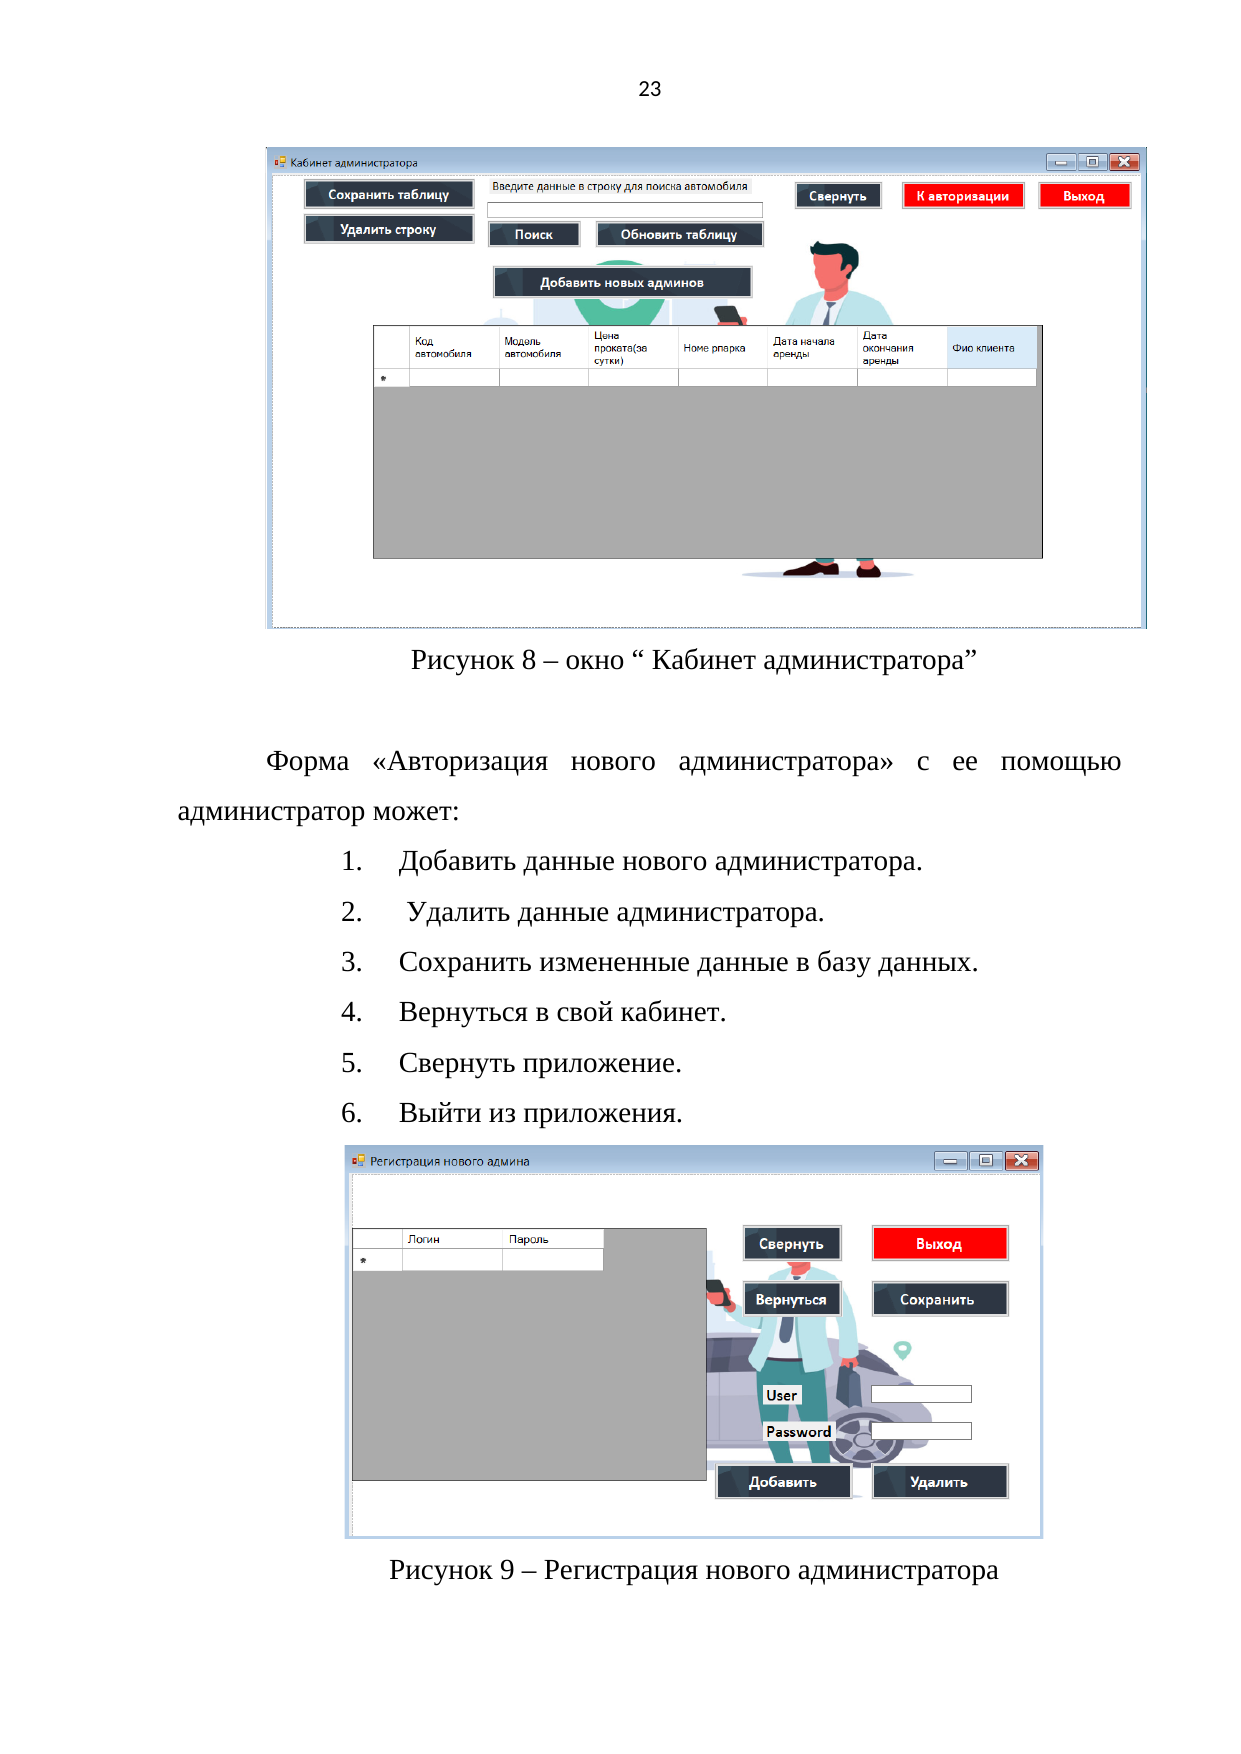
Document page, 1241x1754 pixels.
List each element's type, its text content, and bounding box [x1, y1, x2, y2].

list Удалить данные администратора. [252, 894, 1122, 927]
list Добавить данные нового администратора. [252, 843, 1122, 877]
list Выйти из приложения. [252, 1095, 1122, 1129]
text Рисунок 8 – окно “ Кабинет администратора” [177, 642, 1122, 676]
text Рисунок 9 – Регистрация нового администратора [177, 1552, 1122, 1586]
picture [344, 1145, 1044, 1539]
list Вернуться в свой кабинет. [252, 994, 1122, 1028]
text Форма «Авторизация нового администратора» с ее помощью администратор может: [177, 743, 1122, 827]
list Свернуть приложение. [252, 1045, 1122, 1078]
picture [265, 147, 1147, 629]
list Сохранить измененные данные в базу данных. [252, 944, 1122, 978]
